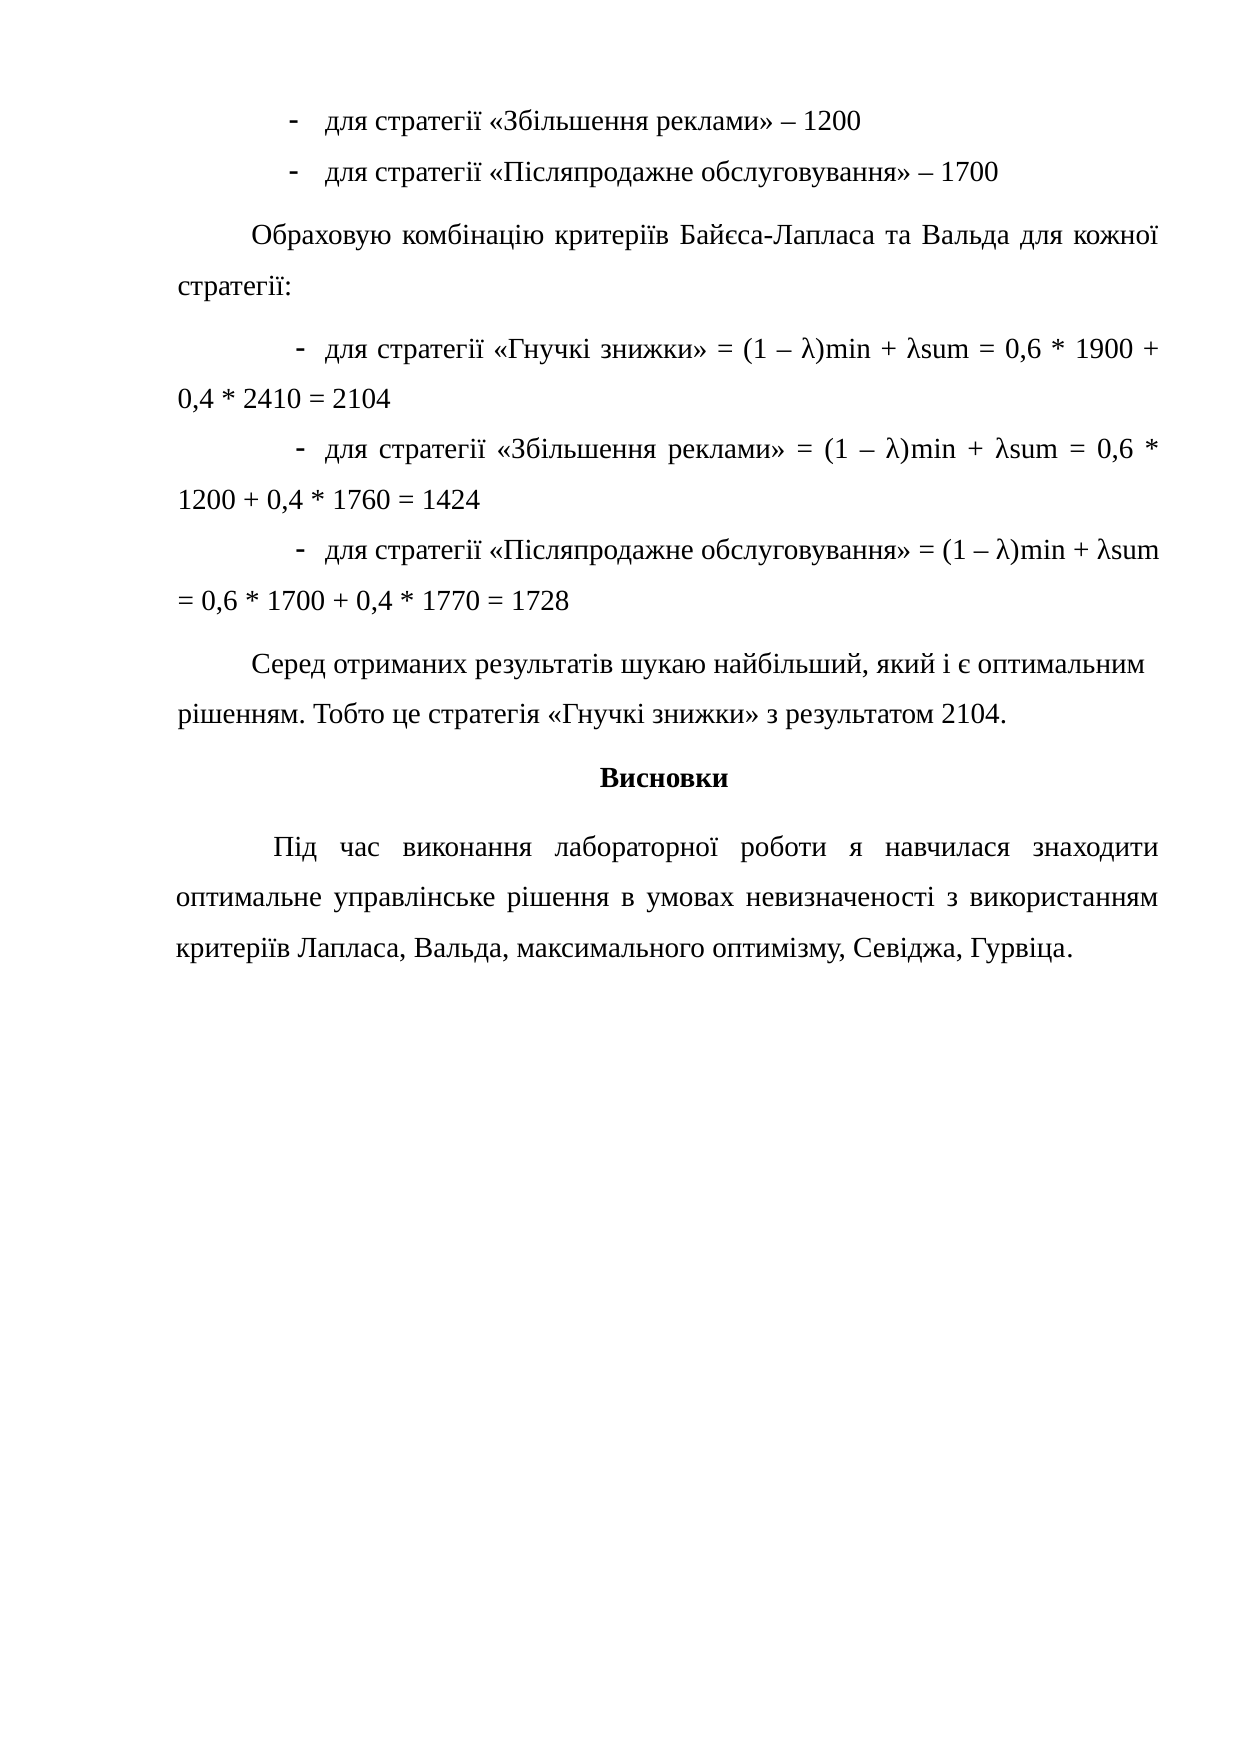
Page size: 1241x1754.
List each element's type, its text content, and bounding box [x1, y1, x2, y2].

list для стратегії «Післяпродажне обслуговування» = (1 – λ)min + λsum = 0,6 * 1700 + 0,4 * 1770 = 1728 [177, 532, 1159, 616]
list для стратегії «Післяпродажне обслуговування» – 1700 [177, 154, 1159, 187]
list для стратегії «Збільшення реклами» – 1200 [177, 103, 1159, 137]
text Під час виконання лабораторної роботи я навчилася знаходити оптимальне управлінське рішення в умовах невизначеності з використанням критеріїв Лапласа, Вальда, максимального оптимізму, Севіджа, Гурвіца. [176, 829, 1159, 963]
list для стратегії «Збільшення реклами» = (1 – λ)min + λsum = 0,6 * 1200 + 0,4 * 1760 = 1424 [177, 432, 1159, 516]
list для стратегії «Гнучкі знижки» = (1 – λ)min + λsum = 0,6 * 1900 + 0,4 * 2410 = 2104 [177, 331, 1159, 415]
text Висновки [177, 760, 1151, 793]
text Обраховую комбінацію критеріїв Байєса-Лапласа та Вальда для кожної стратегії: [177, 217, 1159, 301]
text Серед отриманих результатів шукаю найбільший, який і є оптимальним рішенням. Тобто це стратегія «Гнучкі знижки» з результатом 2104. [177, 646, 1159, 730]
